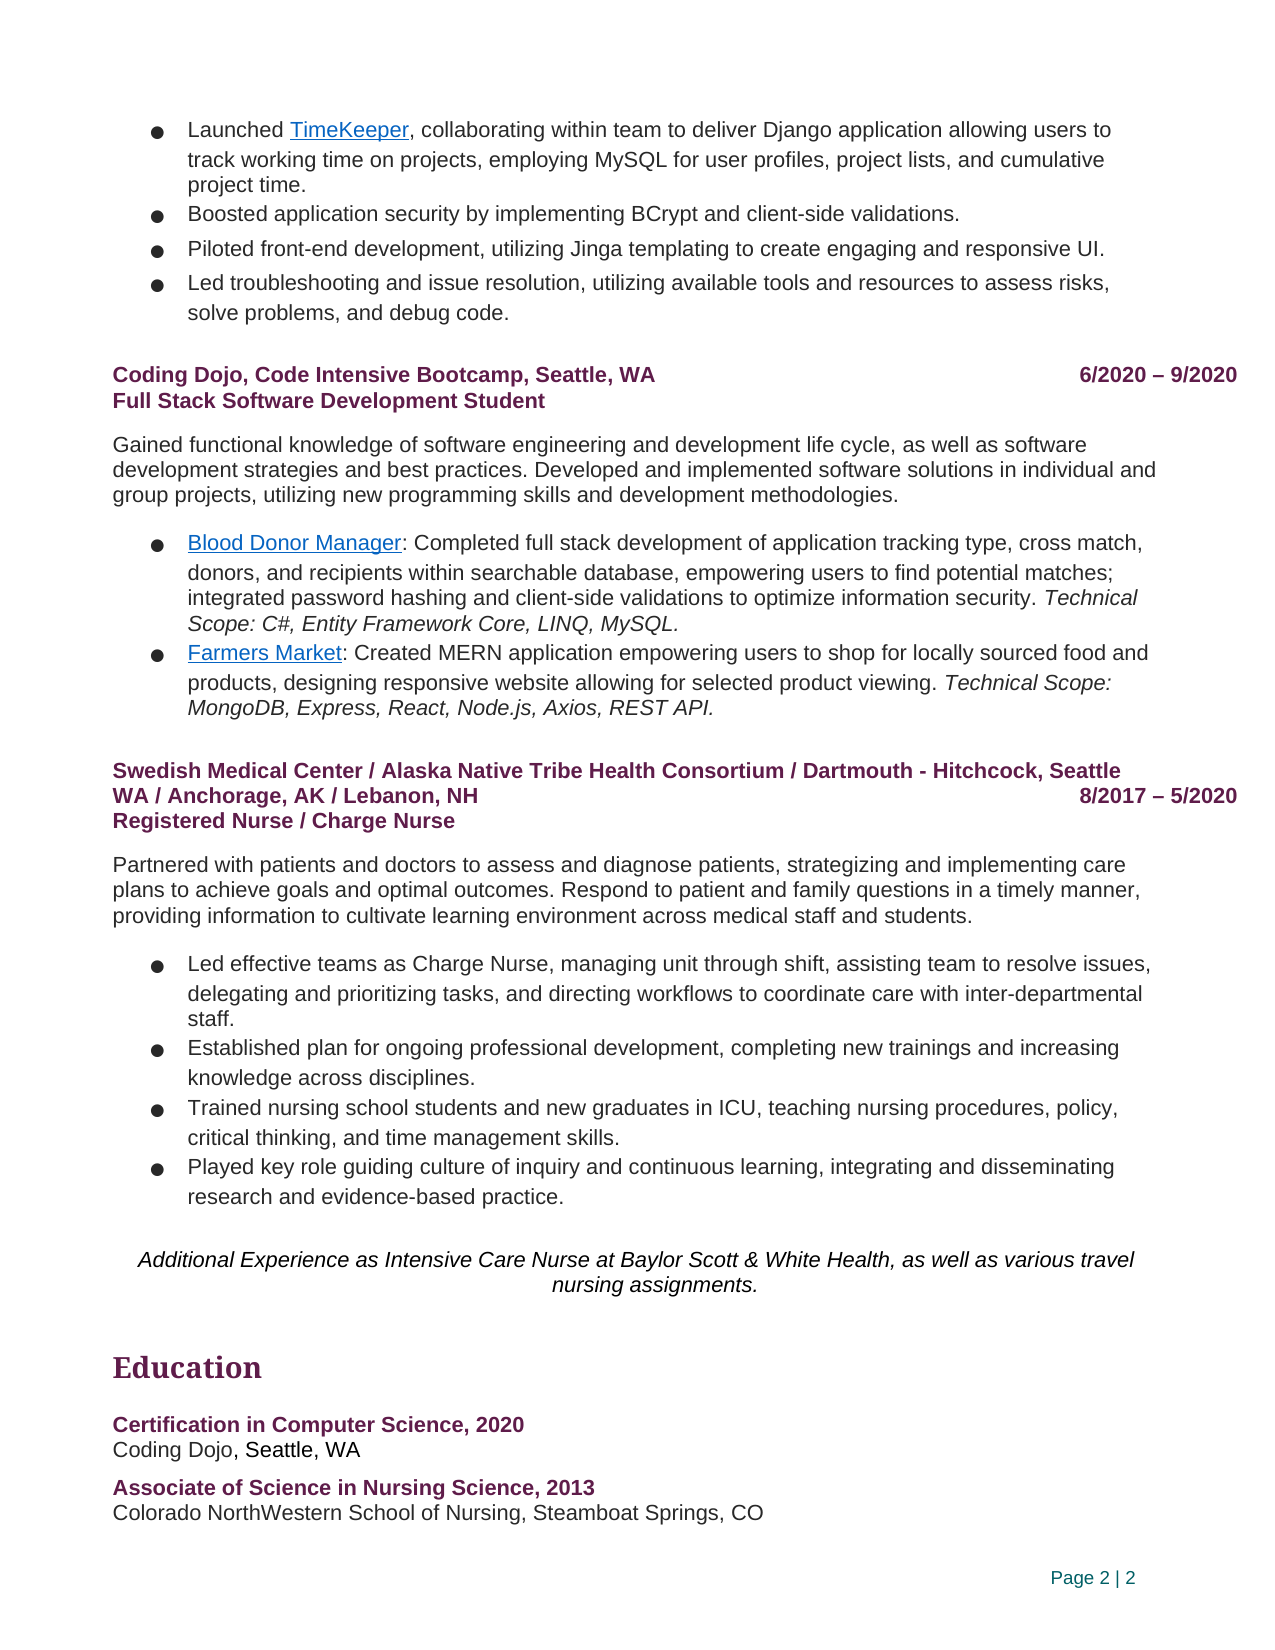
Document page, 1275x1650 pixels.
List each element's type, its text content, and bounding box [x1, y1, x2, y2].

text Additional Experience as Intensive Care Nurse at Baylor Scott & White Health, as well as various travel nursing assignments. [112, 1247, 1162, 1297]
text Coding Dojo, Seattle, WA [112, 1437, 1162, 1462]
list Boosted application security by implementing BCrypt and client-side validations. [150, 197, 1162, 231]
text Colorado NorthWestern School of Nursing, Steamboat Springs, CO [112, 1500, 1162, 1525]
list Blood Donor Manager: Completed full stack development of application tracking type, cross match, donors, and recipients within searchable database, empowering users to find potential matches; integrated password hashing and client-side validations to optimize information security. Technical Scope: C#, Entity Framework Core, LINQ, MySQL. [150, 526, 1162, 636]
list Established plan for ongoing professional development, completing new trainings and increasing knowledge across disciplines. [150, 1031, 1162, 1090]
text Registered Nurse / Charge Nurse [112, 808, 1162, 833]
text Associate of Science in Nursing Science, 2013 [112, 1475, 1162, 1500]
text Partnered with patients and doctors to assess and diagnose patients, strategizing and implementing care plans to achieve goals and optimal outcomes. Respond to patient and family questions in a timely manner, providing information to cultivate learning environment across medical staff and students. [112, 852, 1162, 928]
text Coding Dojo, Code Intensive Bootcamp, Seattle, WA 6/2020 – 9/2020 [112, 362, 1162, 387]
list Led effective teams as Charge Nurse, managing unit through shift, assisting team to resolve issues, delegating and prioritizing tasks, and directing workflows to coordinate care with inter-departmental staff. [150, 946, 1162, 1031]
list Piloted front-end development, utilizing Jinga templating to create engaging and responsive UI. [150, 231, 1162, 265]
text Education [112, 1347, 1162, 1387]
list Led troubleshooting and issue resolution, utilizing available tools and resources to assess risks, solve problems, and debug code. [150, 265, 1162, 325]
text Swedish Medical Center / Alaska Native Tribe Health Consortium / Dartmouth - Hitchcock, Seattle WA / Anchorage, AK / Lebanon, NH 8/2017 – 5/2020 [112, 758, 1162, 808]
text Gained functional knowledge of software engineering and development life cycle, as well as software development strategies and best practices. Developed and implemented software solutions in individual and group projects, utilizing new programming skills and development methodologies. [112, 431, 1162, 507]
text Certiﬁcation in Computer Science, 2020 [112, 1412, 1162, 1437]
list Trained nursing school students and new graduates in ICU, teaching nursing procedures, policy, critical thinking, and time management skills. [150, 1090, 1162, 1150]
list Launched TimeKeeper, collaborating within team to deliver Django application allowing users to track working time on projects, employing MySQL for user proﬁles, project lists, and cumulative project time. [150, 112, 1162, 197]
text Full Stack Software Development Student [112, 387, 1162, 413]
list Played key role guiding culture of inquiry and continuous learning, integrating and disseminating research and evidence-based practice. [150, 1150, 1162, 1209]
list Farmers Market: Created MERN application empowering users to shop for locally sourced food and products, designing responsive website allowing for selected product viewing. Technical Scope: MongoDB, Express, React, Node.js, Axios, REST API. [150, 636, 1162, 720]
